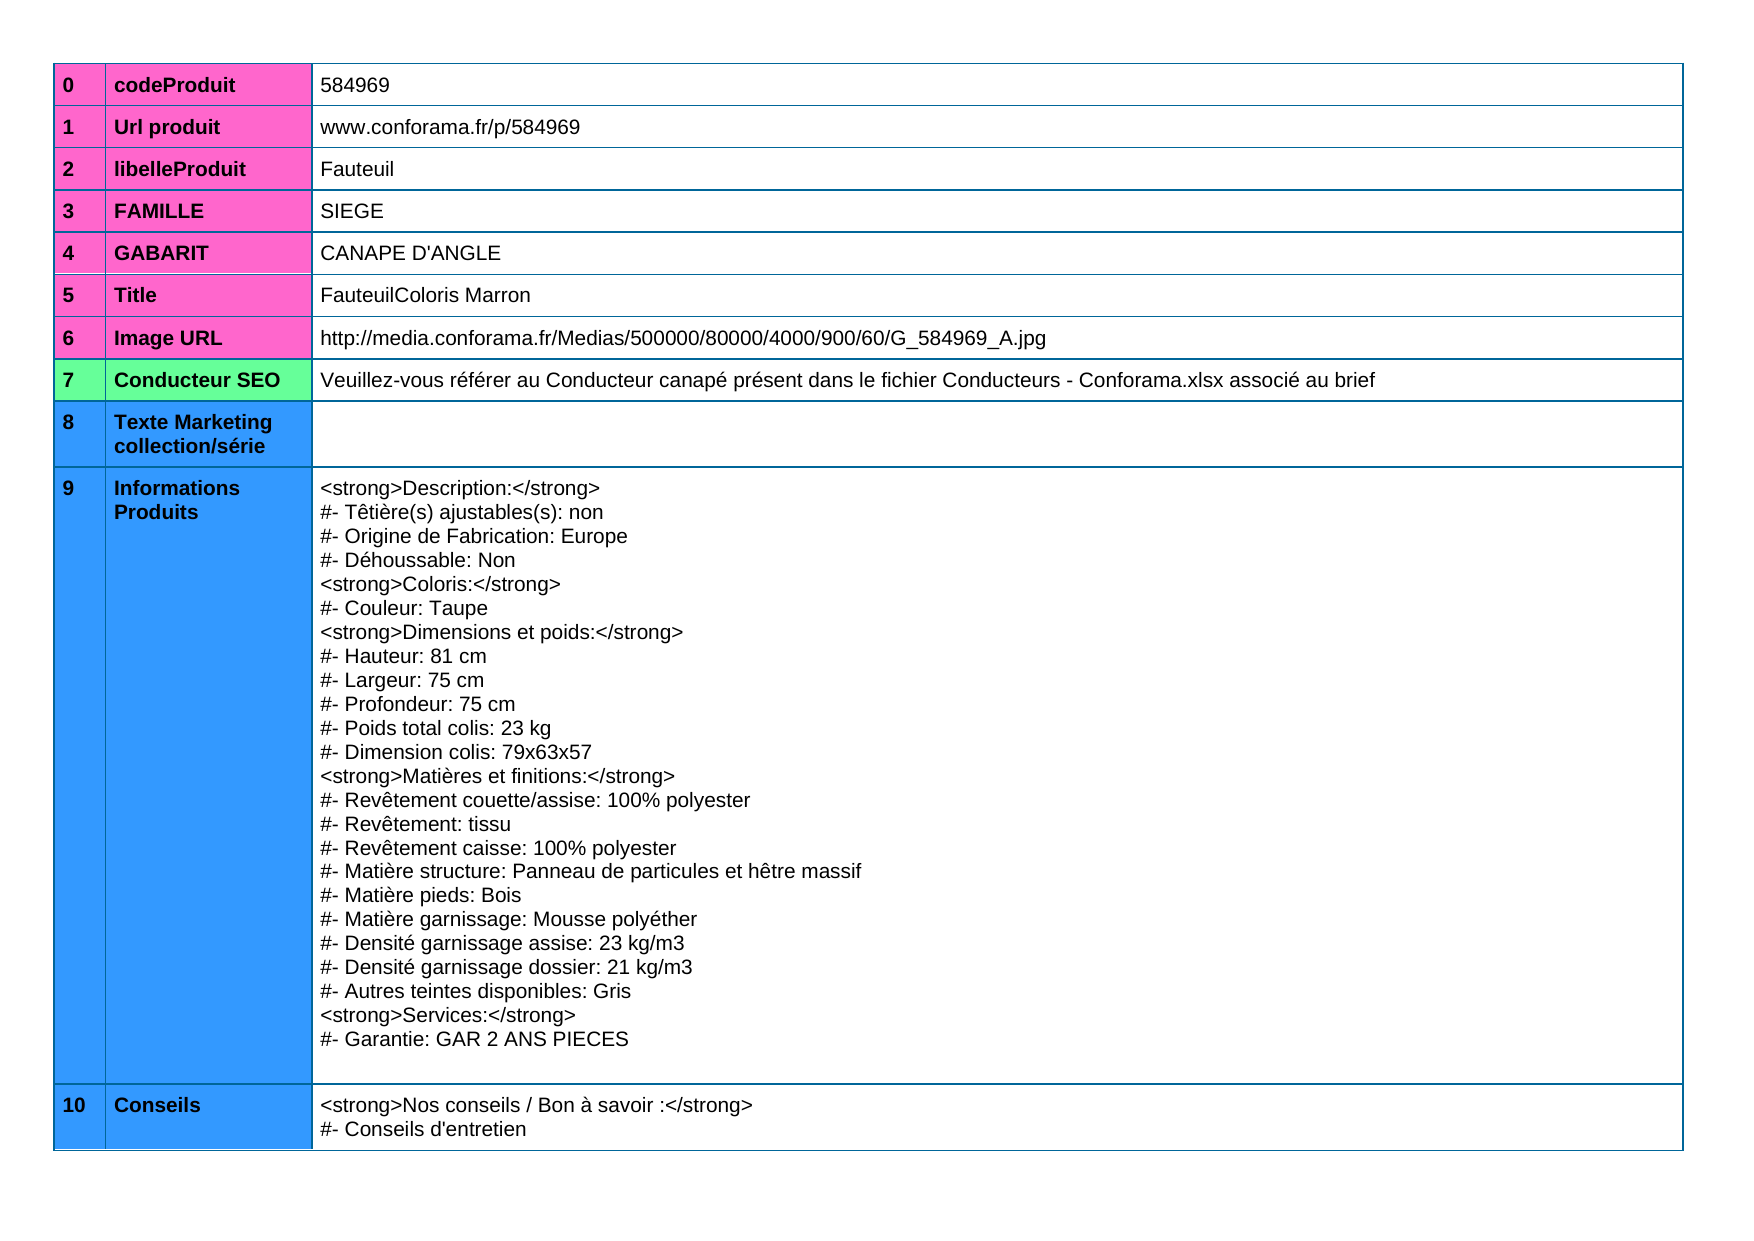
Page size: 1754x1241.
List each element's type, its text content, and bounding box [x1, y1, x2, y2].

table_cell libelleProduit [106, 148, 311, 189]
table_cell FAMILLE [106, 191, 311, 231]
table_cell www.conforama.fr/p/584969 [313, 106, 1682, 147]
table_cell 6 [55, 317, 105, 358]
table_cell Conducteur SEO [106, 360, 311, 400]
table_cell 2 [55, 148, 105, 189]
table_cell <strong>Description:</strong> #- Têtière(s) ajustables(s): non #- Origine de Fabrication: Europe #- Déhoussable: Non <strong>Coloris:</strong> #- Couleur: Taupe <strong>Dimensions et poids:</strong> #- Hauteur: 81 cm #- Largeur: 75 cm #- Profondeur: 75 cm #- Poids total colis: 23 kg #- Dimension colis: 79x63x57 <strong>Matières et finitions:</strong> #- Revêtement couette/assise: 100% polyester #- Revêtement: tissu #- Revêtement caisse: 100% polyester #- Matière structure: Panneau de particules et hêtre massif #- Matière pieds: Bois #- Matière garnissage: Mousse polyéther #- Densité garnissage assise: 23 kg/m3 #- Densité garnissage dossier: 21 kg/m3 #- Autres teintes disponibles: Gris <strong>Services:</strong> #- Garantie: GAR 2 ANS PIECES [313, 468, 1682, 1083]
table_cell SIEGE [313, 191, 1682, 231]
table_cell Veuillez-vous référer au Conducteur canapé présent dans le fichier Conducteurs - Conforama.xlsx associé au brief [313, 360, 1682, 400]
table_cell 8 [55, 402, 105, 466]
table_header codeProduit [106, 64, 311, 105]
table_cell Title [106, 275, 311, 316]
table_cell 3 [55, 191, 105, 231]
table_cell FauteuilColoris Marron [313, 275, 1682, 316]
table_cell Image URL [106, 317, 311, 358]
table_cell Url produit [106, 106, 311, 147]
table_cell CANAPE D'ANGLE [313, 233, 1682, 273]
table_cell GABARIT [106, 233, 311, 273]
table_header 584969 [313, 64, 1682, 105]
table_cell http://media.conforama.fr/Medias/500000/80000/4000/900/60/G_584969_A.jpg [313, 317, 1682, 358]
table_cell Informations Produits [106, 468, 311, 1083]
table_cell 10 [55, 1085, 105, 1149]
table_cell 7 [55, 360, 105, 400]
table_cell 4 [55, 233, 105, 273]
table_cell Conseils [106, 1085, 311, 1149]
table_cell 5 [55, 275, 105, 316]
table_cell 1 [55, 106, 105, 147]
table_cell [313, 402, 1682, 466]
table_header 0 [55, 64, 105, 105]
table_cell <strong>Nos conseils / Bon à savoir :</strong> #- Conseils d'entretien [313, 1085, 1682, 1149]
table_cell 9 [55, 468, 105, 1083]
table_cell Fauteuil [313, 148, 1682, 189]
table_cell Texte Marketing collection/série [106, 402, 311, 466]
